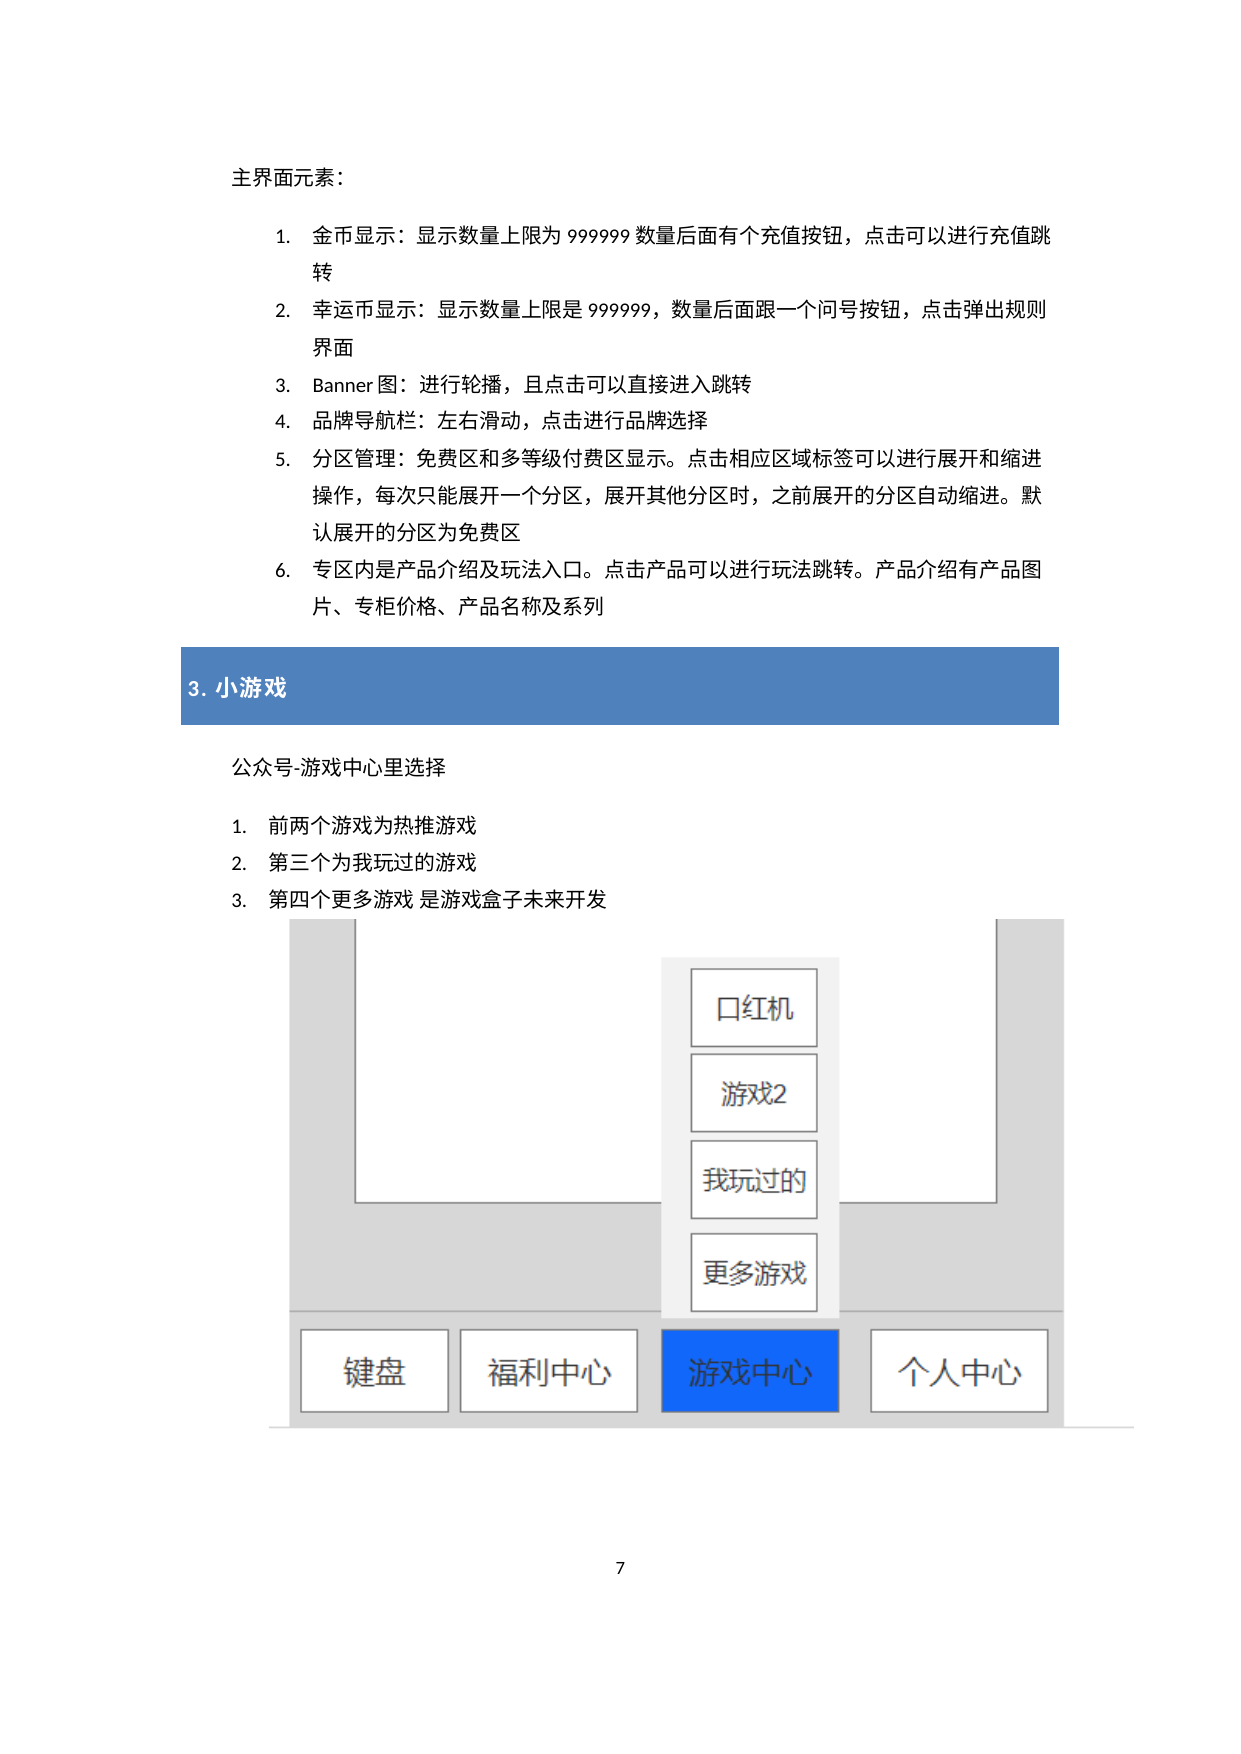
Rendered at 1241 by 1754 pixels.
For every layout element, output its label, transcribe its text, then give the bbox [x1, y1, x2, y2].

list 分区管理：免费区和多等级付费区显示。点击相应区域标签可以进行展开和缩进操作，每次只能展开一个分区，展开其他分区时，之前展开的分区自动缩进。默认展开的分区为免费区 [275, 441, 1053, 548]
list 专区内是产品介绍及玩法入口。点击产品可以进行玩法跳转。产品介绍有产品图片、专柜价格、产品名称及系列 [275, 552, 1053, 622]
text 主界面元素： [187, 160, 1053, 193]
list 品牌导航栏：左右滑动，点击进行品牌选择 [275, 404, 1053, 436]
list 第三个为我玩过的游戏 [231, 845, 1053, 878]
picture [268, 919, 1134, 1430]
list 幸运币显示：显示数量上限是999999，数量后面跟一个问号按钮，点击弹出规则界面 [275, 292, 1053, 362]
list 金币显示：显示数量上限为999999 数量后面有个充值按钮，点击可以进行充值跳转 [275, 218, 1053, 288]
list 前两个游戏为热推游戏 [231, 808, 1053, 841]
subtitle 3. 小游戏 [188, 654, 1053, 718]
text 公众号-游戏中心里选择 [187, 751, 1053, 783]
list 第四个更多游戏 是游戏盒子未来开发 [231, 882, 1053, 915]
list Banner图：进行轮播，且点击可以直接进入跳转 [275, 367, 1053, 399]
